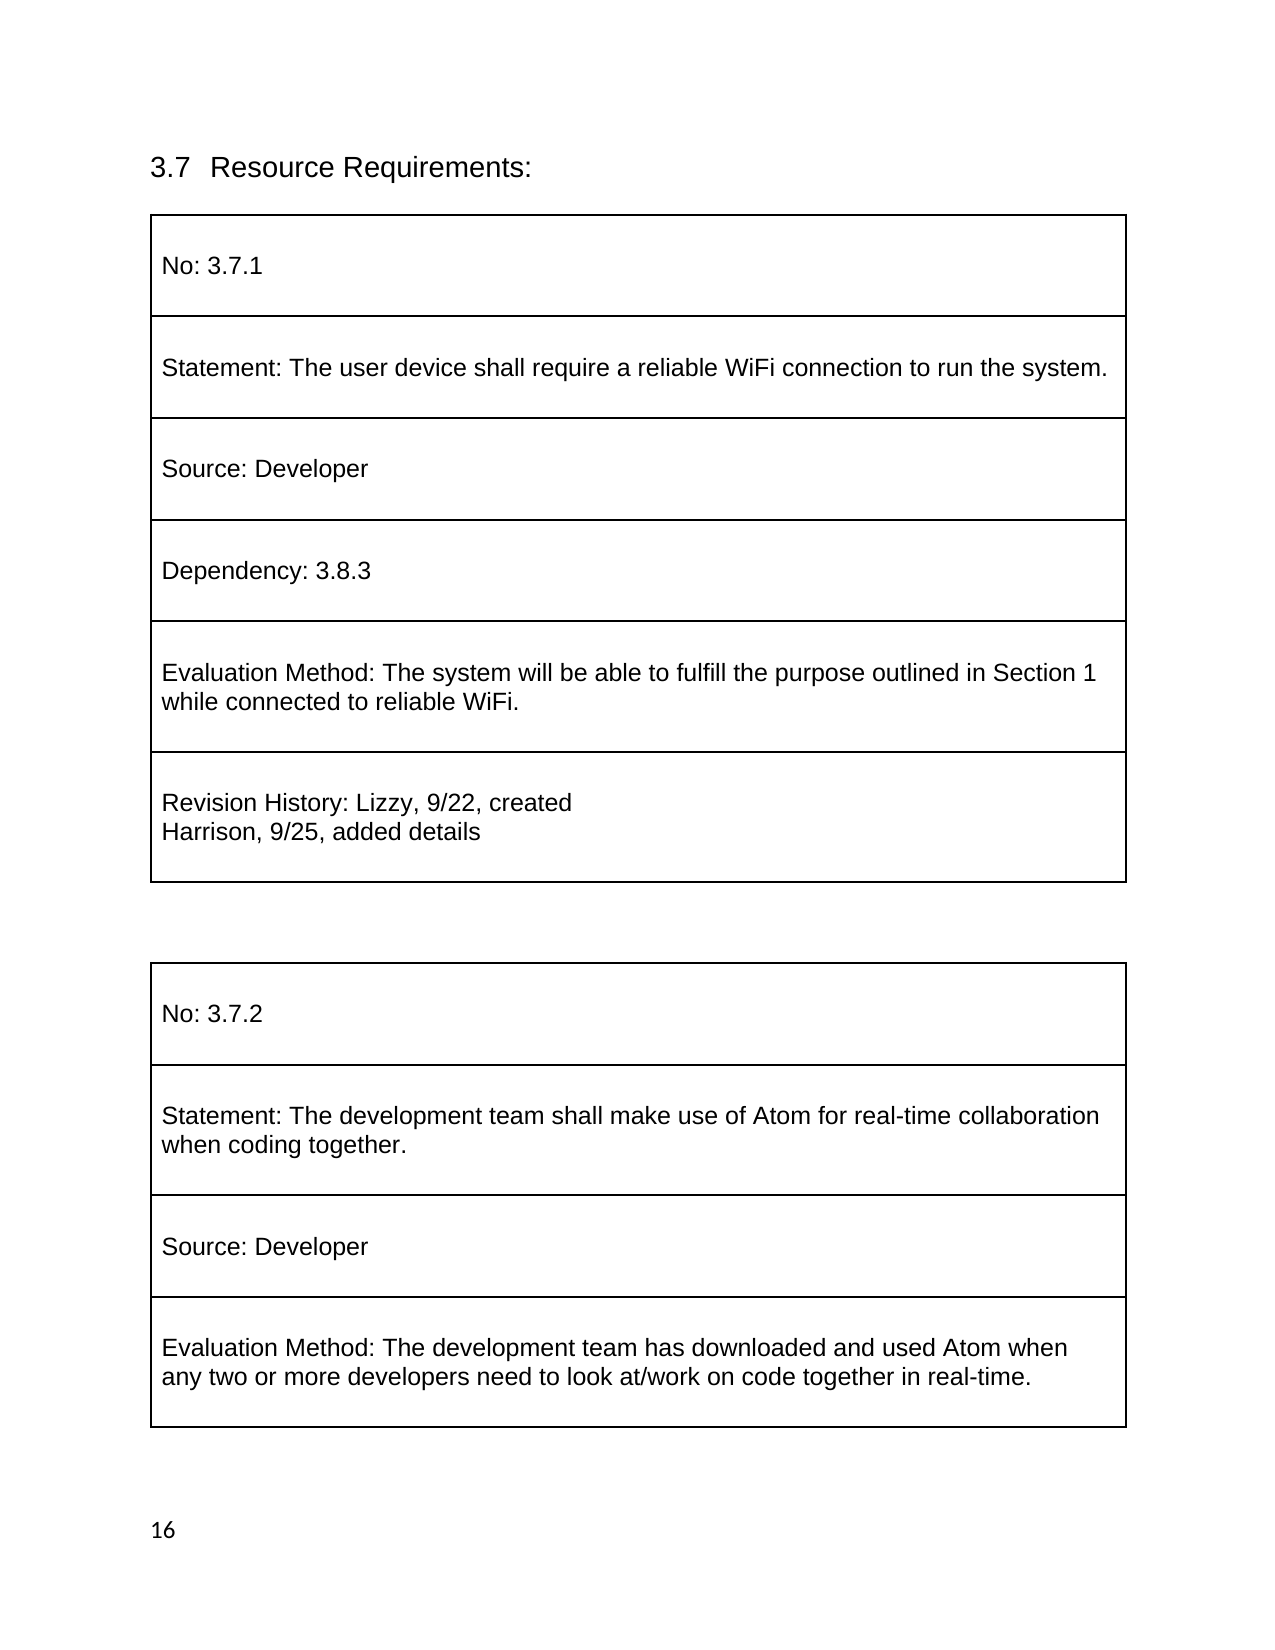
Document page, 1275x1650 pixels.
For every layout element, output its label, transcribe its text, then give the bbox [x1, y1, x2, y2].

table_header No: 3.7.2 [152, 964, 1125, 1063]
table_cell Dependency: 3.8.3 [152, 521, 1125, 620]
table_cell Evaluation Method: The system will be able to fulfill the purpose outlined in Section 1 while connected to reliable WiFi. [152, 622, 1125, 751]
table_cell Statement: The user device shall require a reliable WiFi connection to run the system. [152, 317, 1125, 417]
table_header No: 3.7.1 [152, 216, 1125, 315]
subtitle Resource Requirements: [150, 150, 1125, 183]
table_cell Statement: The development team shall make use of Atom for real-time collaboration when coding together. [152, 1066, 1125, 1194]
table_cell Revision History: Lizzy, 9/22, created Harrison, 9/25, added details [152, 753, 1125, 881]
table_cell Source: Developer [152, 419, 1125, 518]
table_cell Source: Developer [152, 1196, 1125, 1296]
table_cell Evaluation Method: The development team has downloaded and used Atom when any two or more developers need to look at/work on code together in real-time. [152, 1298, 1125, 1426]
